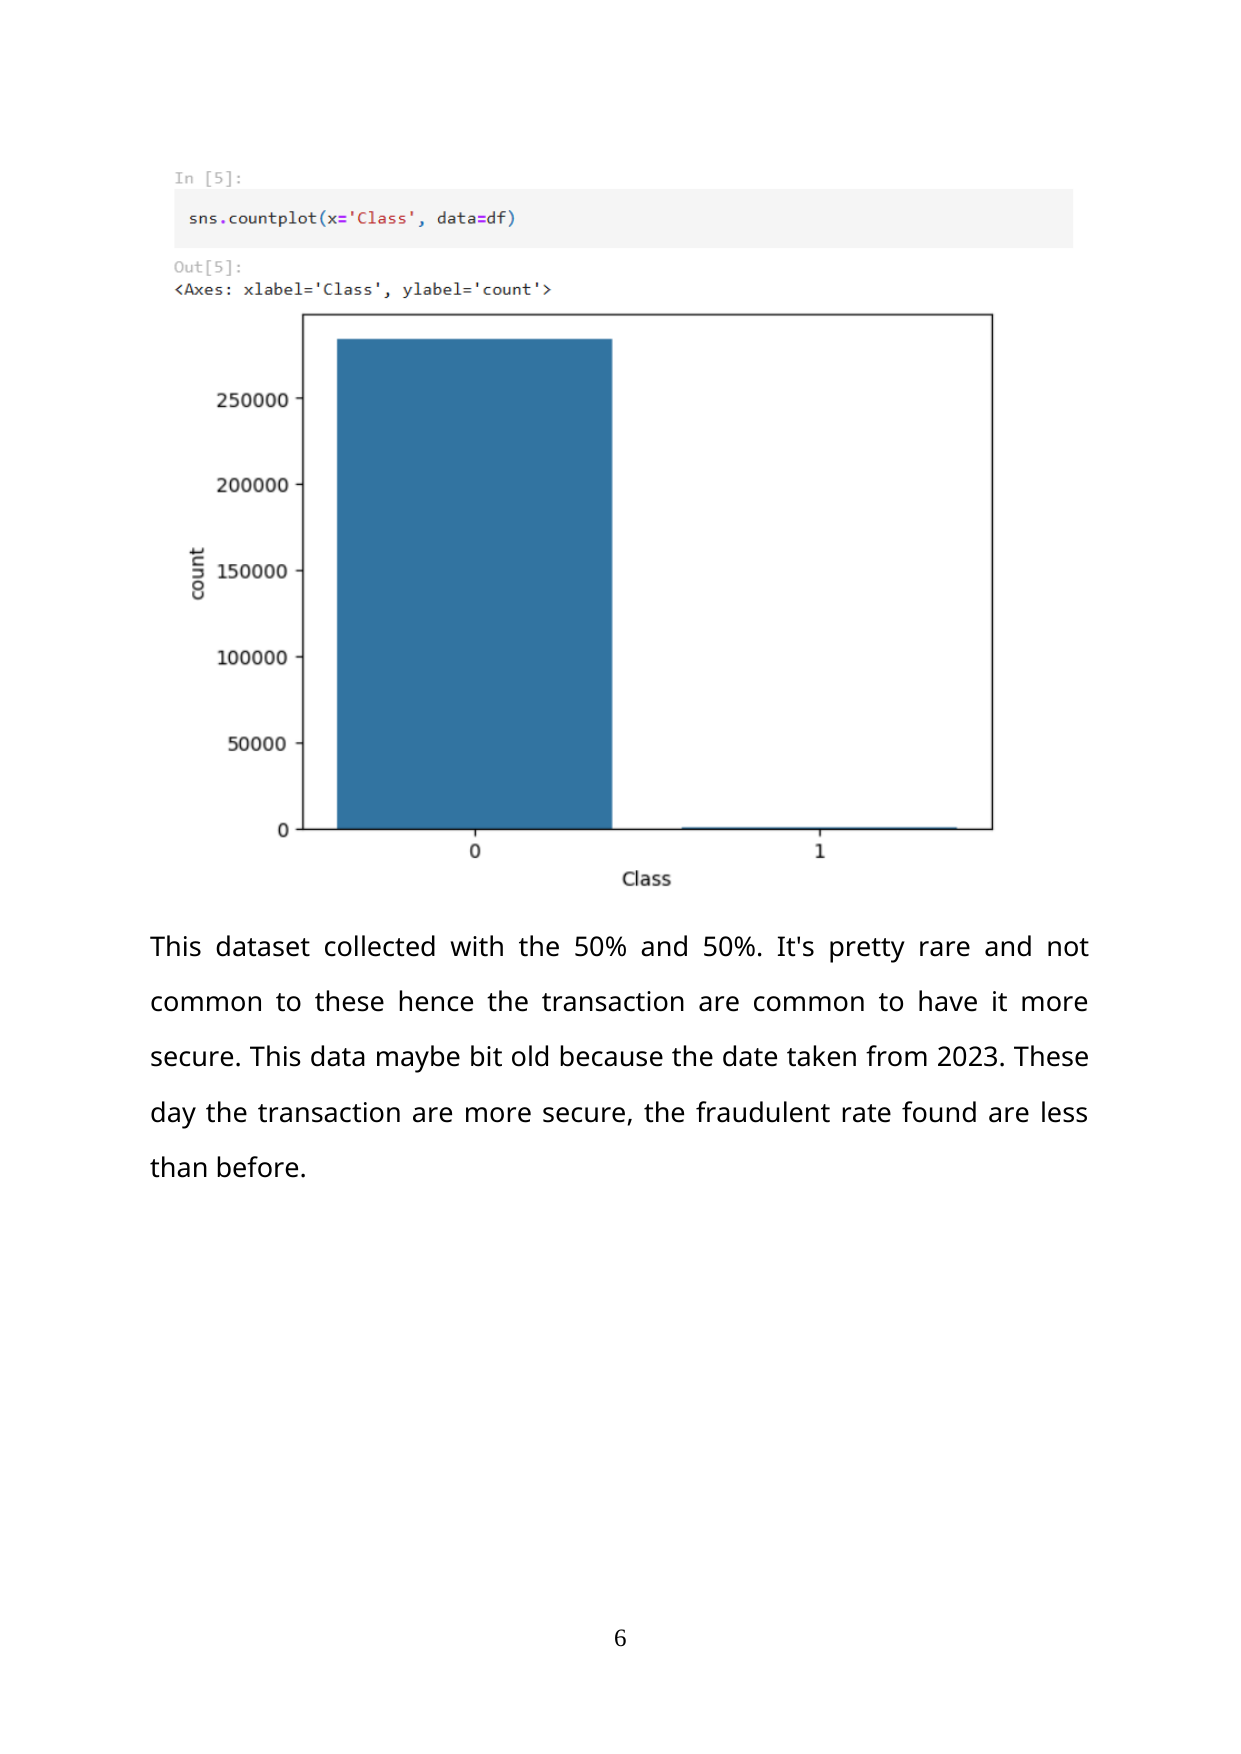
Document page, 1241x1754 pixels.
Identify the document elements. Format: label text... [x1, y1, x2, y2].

text This dataset collected with the 50% and 50%. It's pretty rare and not common to these hence the transaction are common to have it more secure. This data maybe bit old because the date taken from 2023. These day the transaction are more secure, the fraudulent rate found are less than before. [150, 927, 1090, 1185]
picture [150, 160, 1091, 898]
